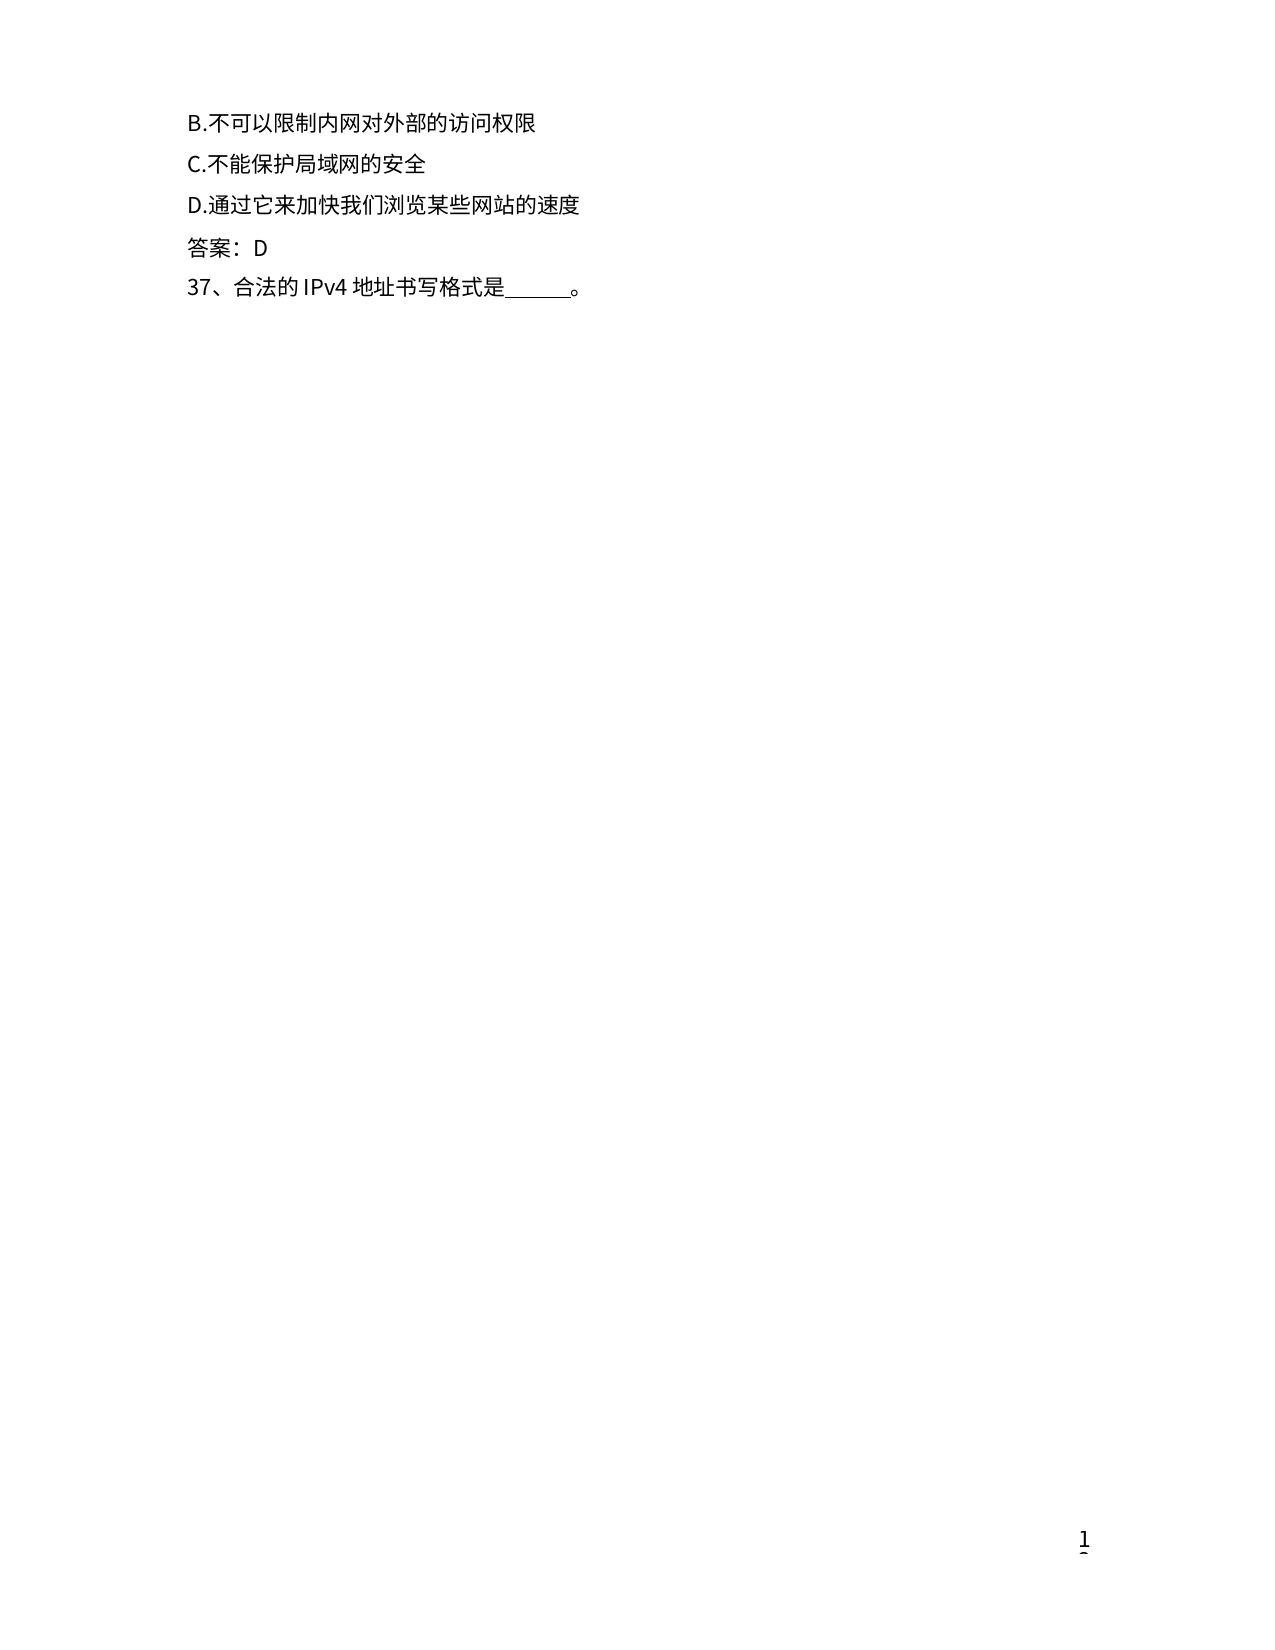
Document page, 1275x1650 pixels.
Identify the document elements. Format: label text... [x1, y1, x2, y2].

text B.不可以限制内网对外部的访问权限 [187, 106, 1110, 138]
text C.不能保护局域网的安全 [187, 147, 1110, 179]
text D.通过它来加快我们浏览某些网站的速度答案：D [187, 188, 582, 262]
text 37、合法的IPv4地址书写格式是 。 [187, 273, 1110, 301]
